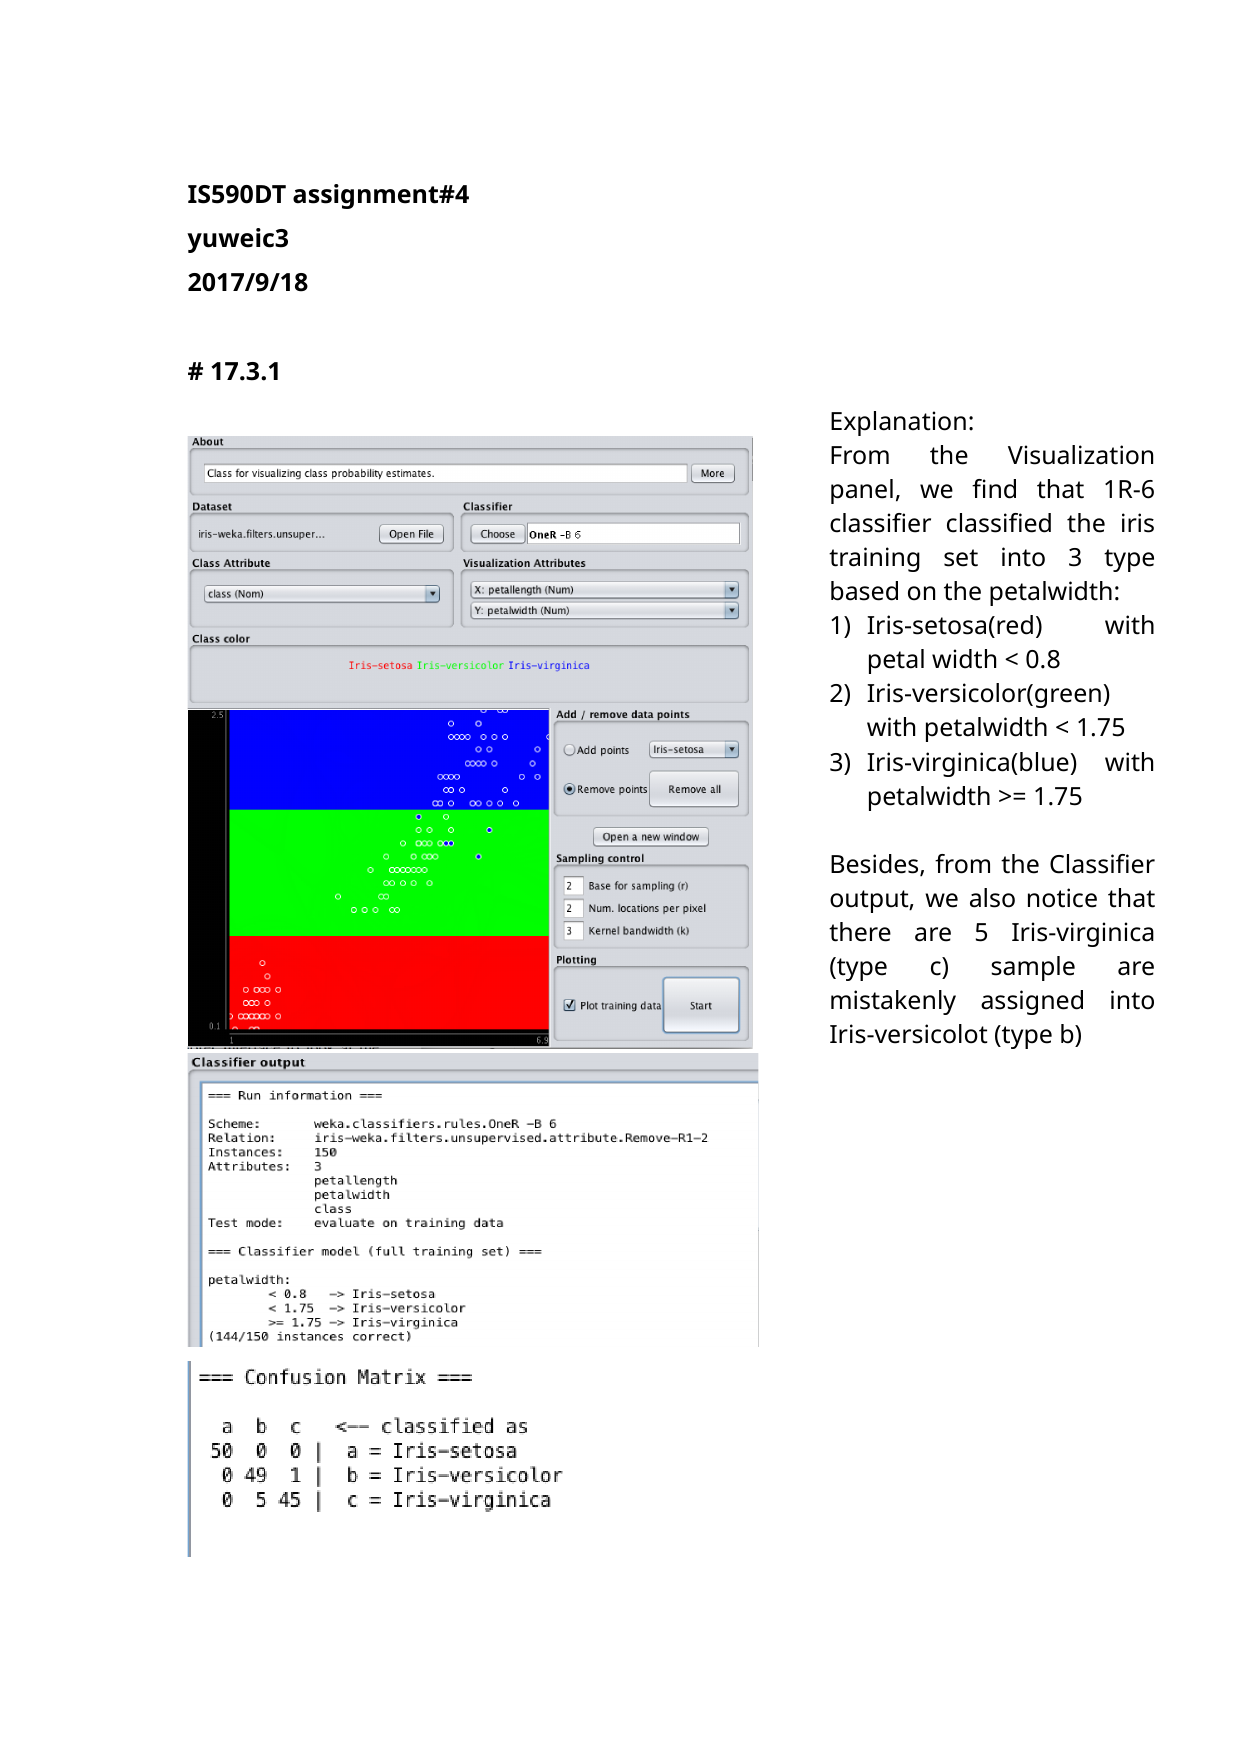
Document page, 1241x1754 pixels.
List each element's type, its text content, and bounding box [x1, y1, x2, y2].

picture [187, 1053, 759, 1347]
text IS590DT assignment#4 [187, 172, 1053, 216]
picture [187, 436, 753, 1049]
text 2017/9/18 [187, 260, 1053, 304]
picture [187, 1361, 744, 1557]
text yuweic3 [187, 216, 1053, 260]
text # 17.3.1 [187, 348, 1053, 392]
